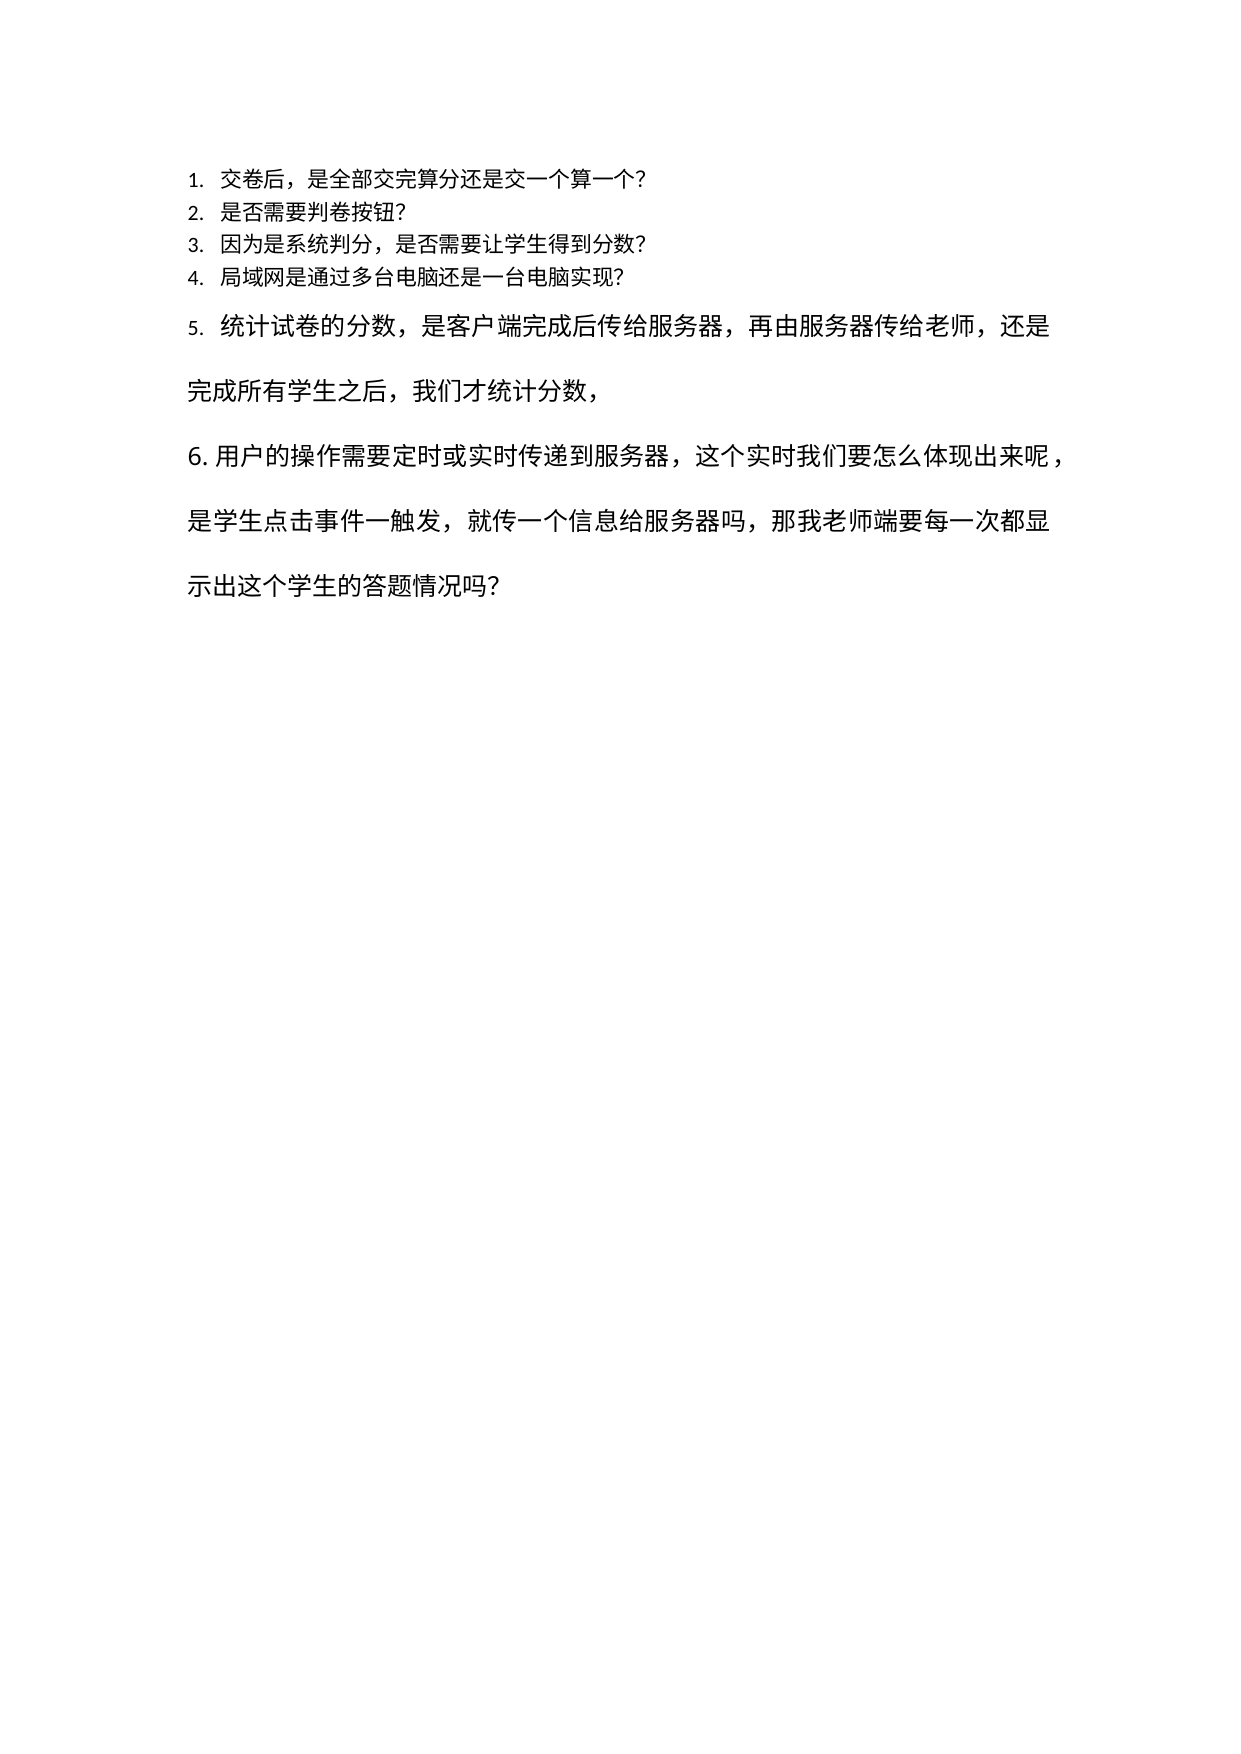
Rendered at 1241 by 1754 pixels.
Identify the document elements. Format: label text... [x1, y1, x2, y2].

list 交卷后，是全部交完算分还是交一个算一个？ [187, 162, 1053, 194]
list 是否需要判卷按钮？ [187, 194, 1053, 227]
list 因为是系统判分，是否需要让学生得到分数？ [187, 227, 1053, 259]
list 局域网是通过多台电脑还是一台电脑实现？ [187, 259, 1053, 292]
list 统计试卷的分数，是客户端完成后传给服务器，再由服务器传给老师，还是完成所有学生之后，我们才统计分数， 6. 用户的操作需要定时或实时传递到服务器，这个实时我们要怎么体现出来呢，是学生点击事件一触发，就传一个信息给服务器吗，那我老师端要每一次都显示出这个学生的答题情况吗？ [187, 292, 1053, 617]
